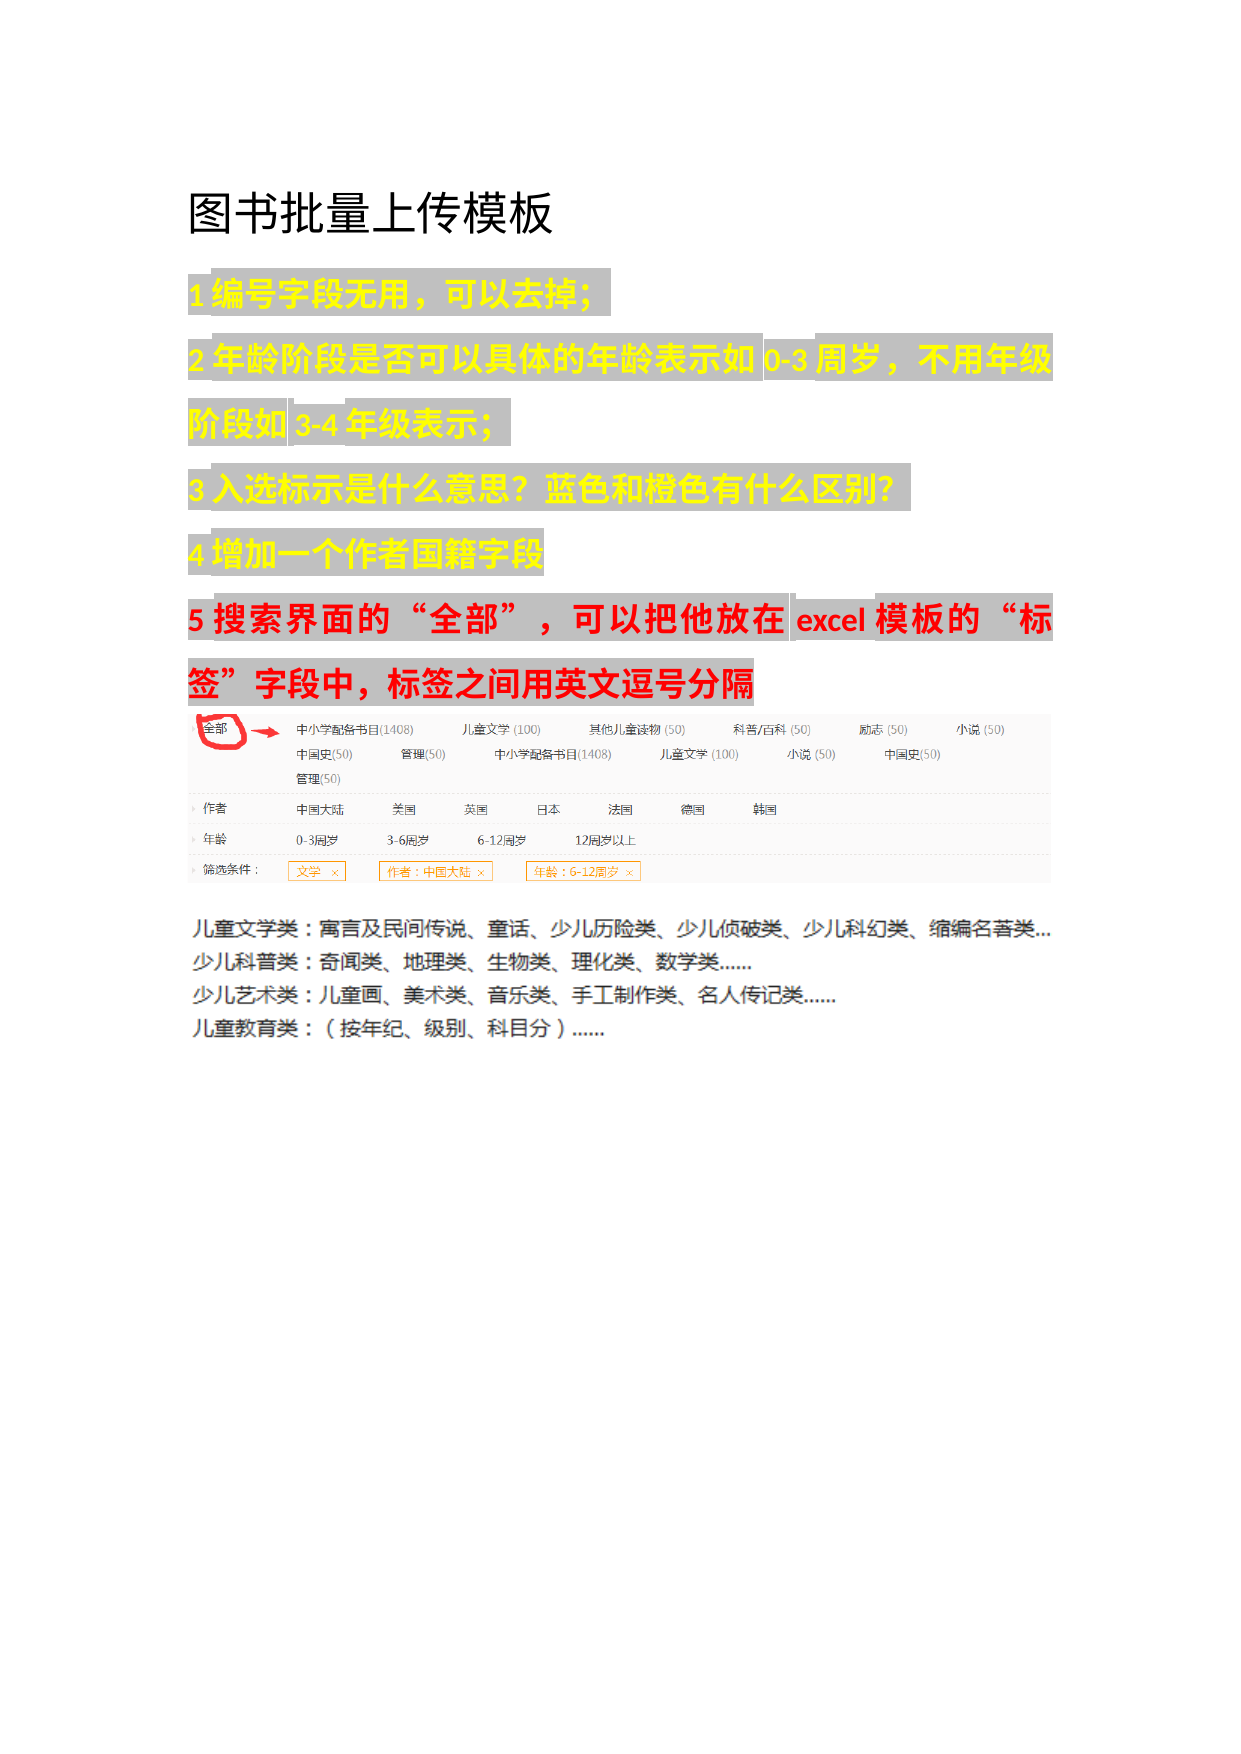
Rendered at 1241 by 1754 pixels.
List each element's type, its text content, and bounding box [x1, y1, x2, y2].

list 2年龄阶段是否可以具体的年龄表示如0-3周岁，不用年级阶段如3-4年级表示； [187, 324, 1053, 454]
list 4增加一个作者国籍字段 [187, 519, 1053, 584]
picture [187, 714, 1051, 883]
list 1编号字段无用，可以去掉； [187, 259, 1053, 324]
picture [187, 909, 1053, 1066]
list 5搜索界面的“全部”，可以把他放在excel模板的“标签”字段中，标签之间用英文逗号分隔 [187, 584, 1053, 714]
text 图书批量上传模板 [187, 162, 1053, 259]
list 3入选标示是什么意思？蓝色和橙色有什么区别？ [187, 454, 1053, 519]
